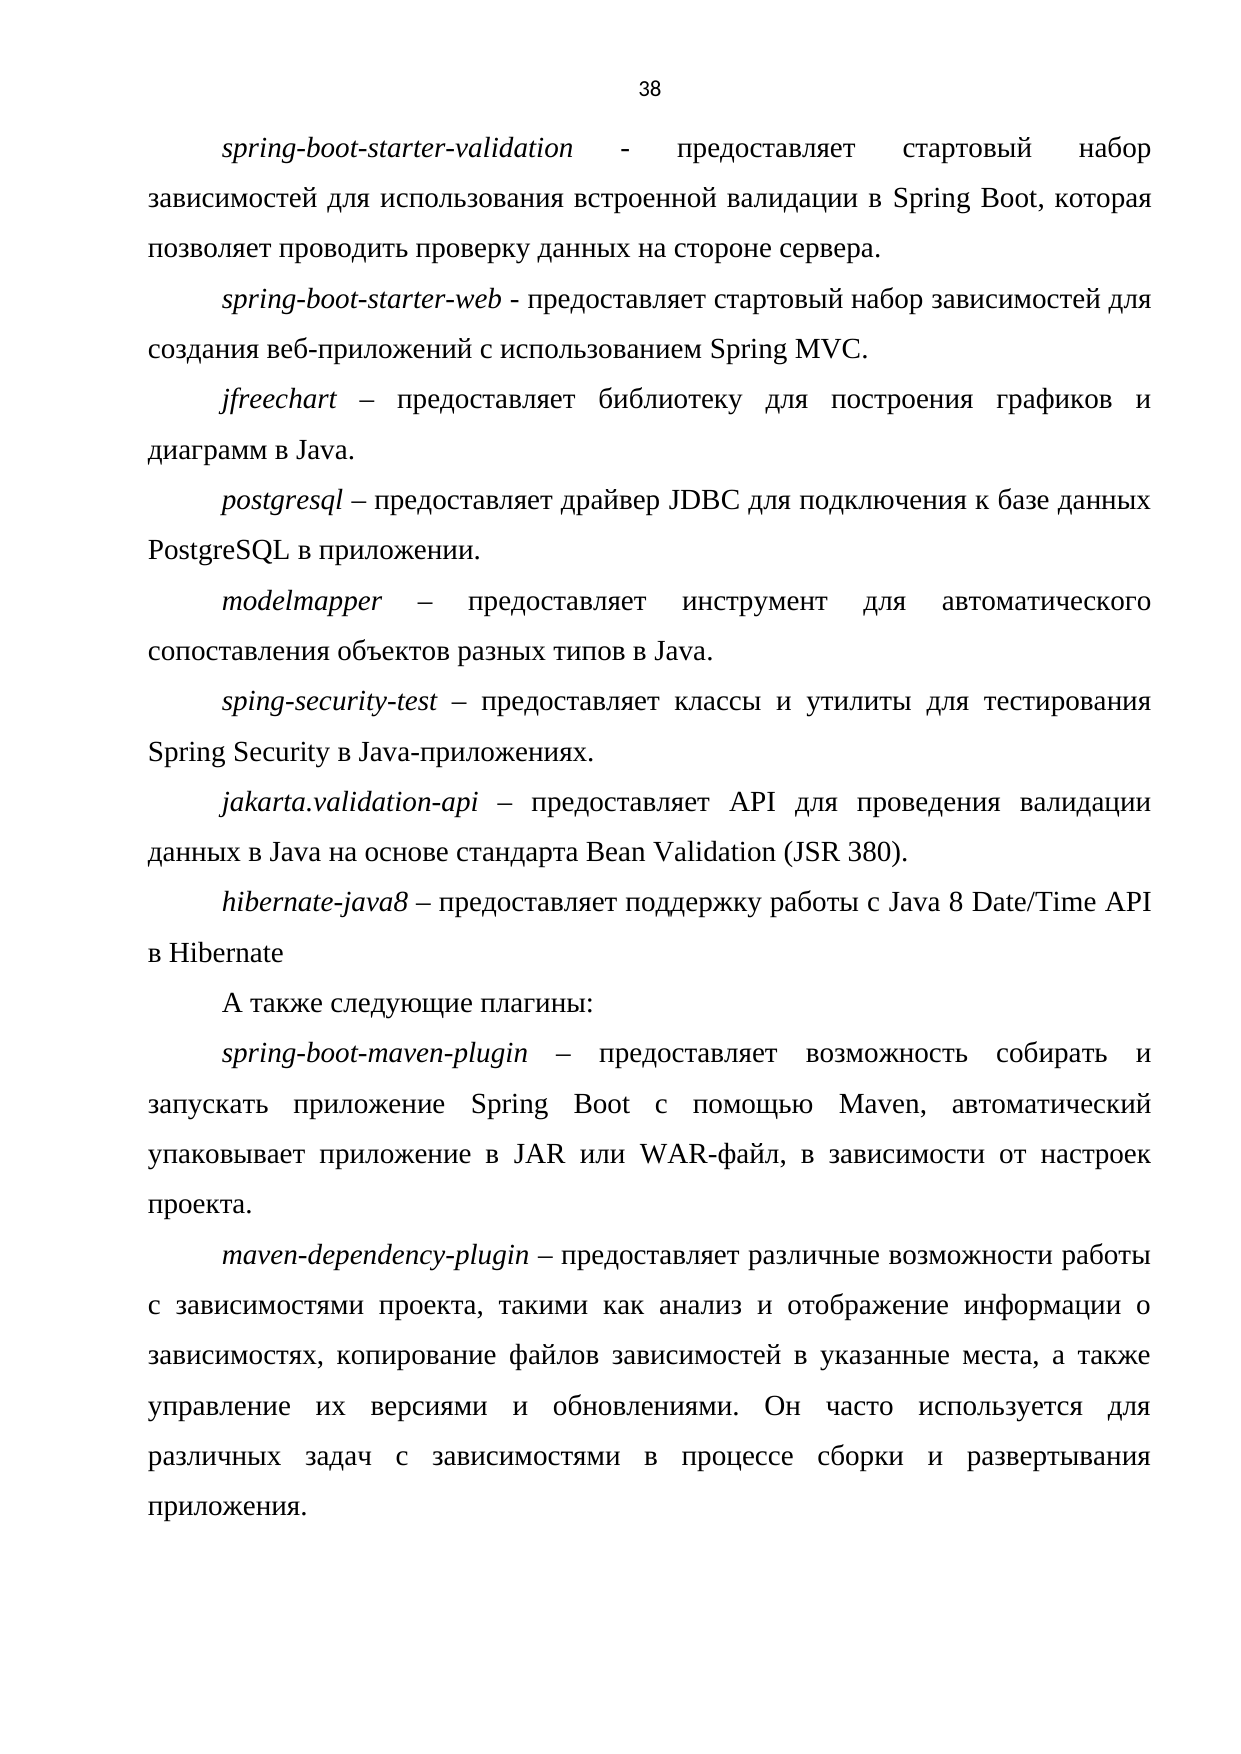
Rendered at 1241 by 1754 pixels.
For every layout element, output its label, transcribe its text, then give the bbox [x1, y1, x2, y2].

text maven-dependency-plugin – предоставляет различные возможности работы с зависимостями проекта, такими как анализ и отображение информации о зависимостях, копирование файлов зависимостей в указанные места, а также управление их версиями и обновлениями. Он часто используется для различных задач с зависимостями в процессе сборки и развертывания приложения. [148, 1237, 1152, 1522]
text postgresql – предоставляет драйвер JDBC для подключения к базе данных PostgreSQL в приложении. [148, 482, 1152, 566]
text spring-boot-maven-plugin – предоставляет возможность собирать и запускать приложение Spring Boot с помощью Maven, автоматический упаковывает приложение в JAR или WAR-файл, в зависимости от настроек проекта. [148, 1036, 1152, 1220]
text spring-boot-starter-web - предоставляет стартовый набор зависимостей для создания веб-приложений с использованием Spring MVC. [148, 281, 1152, 365]
text jakarta.validation-api – предоставляет API для проведения валидации данных в Java на основе стандарта Bean Validation (JSR 380). [148, 784, 1152, 868]
text modelmapper – предоставляет инструмент для автоматического сопоставления объектов разных типов в Java. [148, 583, 1152, 667]
text hibernate-java8 – предоставляет поддержку работы с Java 8 Date/Time API в Hibernate [148, 884, 1152, 968]
text jfreechart – предоставляет библиотеку для построения графиков и диаграмм в Java. [148, 381, 1152, 465]
text А также следующие плагины: [148, 985, 1152, 1019]
text spring-boot-starter-validation - предоставляет стартовый набор зависимостей для использования встроенной валидации в Spring Boot, которая позволяет проводить проверку данных на стороне сервера. [148, 130, 1152, 264]
text sping-security-test – предоставляет классы и утилиты для тестирования Spring Security в Java-приложениях. [148, 683, 1152, 767]
